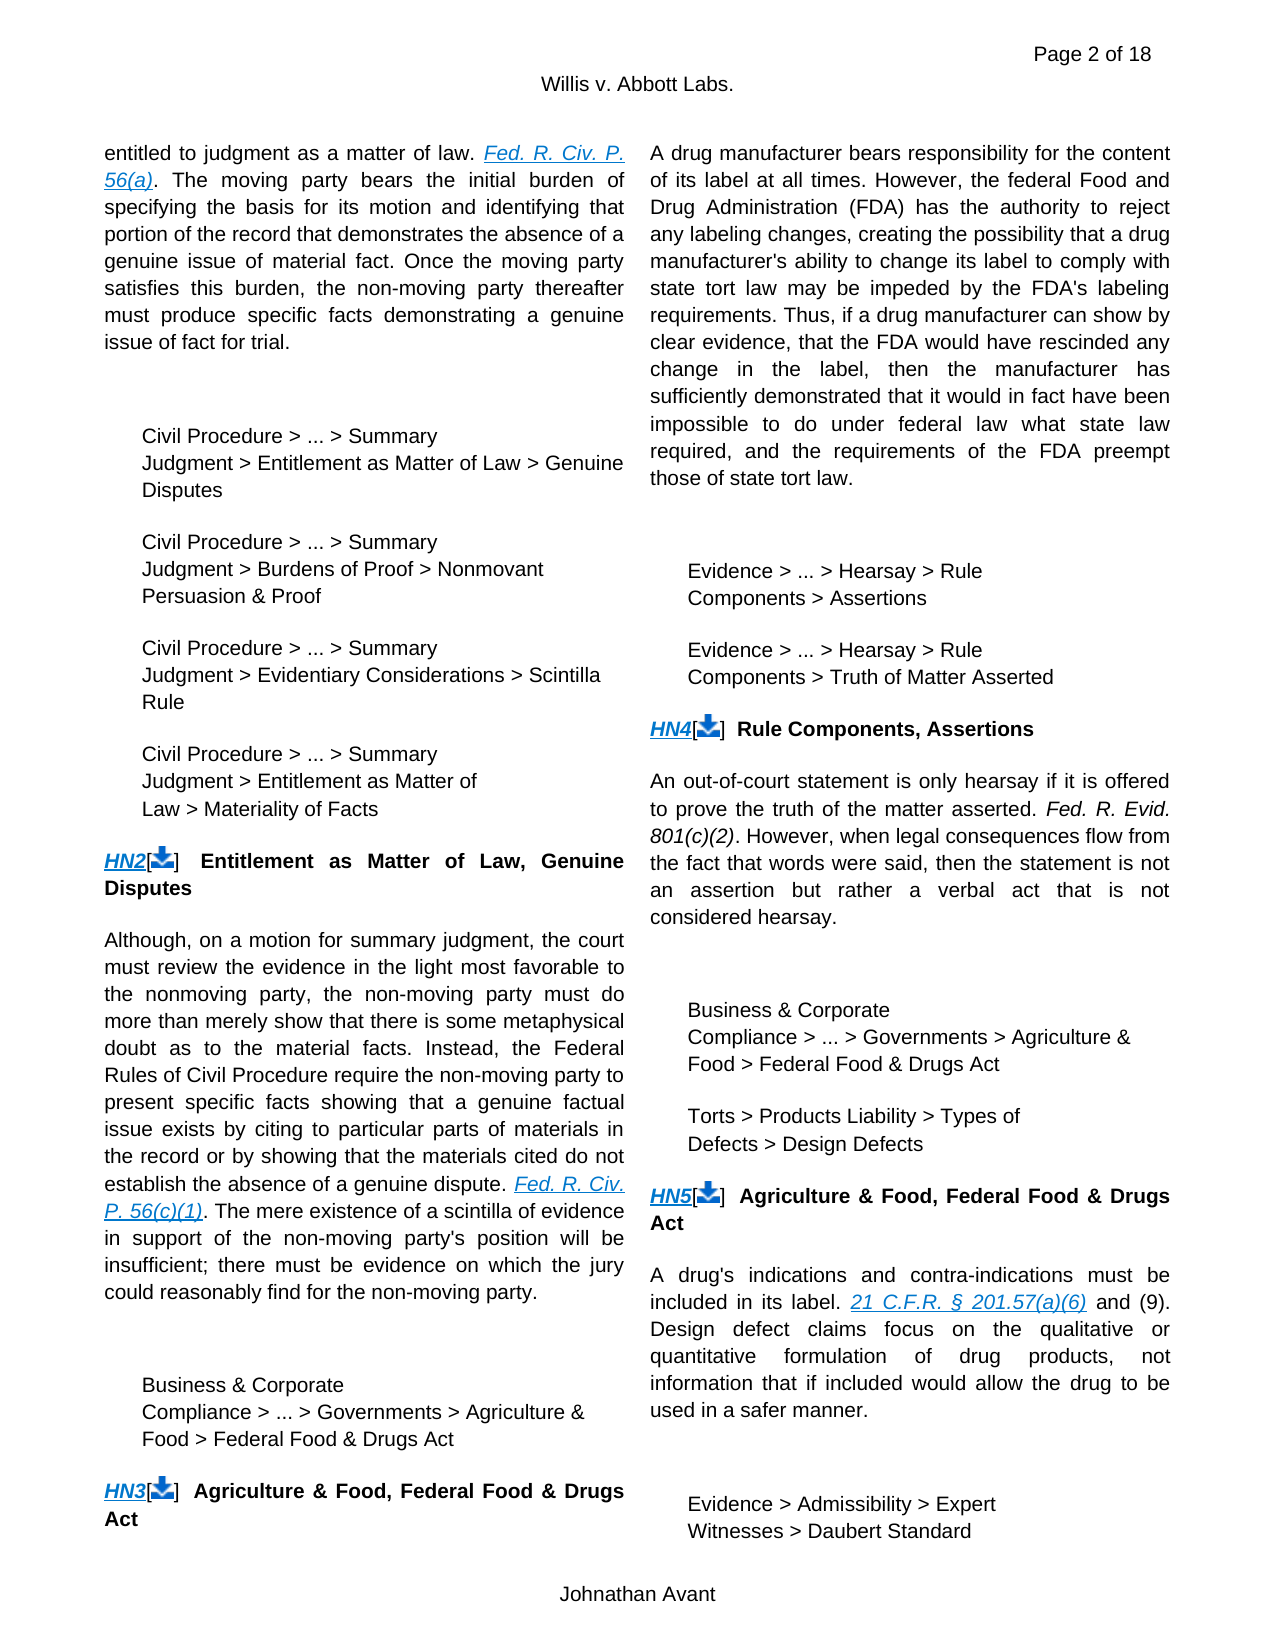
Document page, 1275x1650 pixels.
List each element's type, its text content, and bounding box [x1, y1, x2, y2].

text Evidence > Admissibility > Expert Witnesses > Daubert Standard [687, 1488, 1171, 1542]
picture [151, 846, 174, 868]
text Civil Procedure > ... > Summary Judgment > Entitlement as Matter of Law > Materiality of Facts [142, 739, 625, 820]
text HN5[] Agriculture & Food, Federal Food & Drugs Act [650, 1180, 1171, 1234]
text Torts > Products Liability > Types of Defects > Design Defects [687, 1101, 1171, 1155]
text Although, on a motion for summary judgment, the court must review the evidence in the light most favorable to the nonmoving party, the non-moving party must do more than merely show that there is some metaphysical doubt as to the material facts. Instead, the Federal Rules of Civil Procedure require the non-moving party to present specific facts showing that a genuine factual issue exists by citing to particular parts of materials in the record or by showing that the materials cited do not establish the absence of a genuine dispute. Fed. R. Civ. P. 56(c)(1). The mere existence of a scintilla of evidence in support of the non-moving party's position will be insufficient; there must be evidence on which the jury could reasonably find for the non-moving party. [104, 924, 625, 1304]
text Evidence > ... > Hearsay > Rule Components > Truth of Matter Asserted [687, 635, 1171, 689]
text HN2[] Entitlement as Matter of Law, Genuine Disputes [104, 845, 625, 899]
text A drug manufacturer bears responsibility for the content of its label at all times. However, the federal Food and Drug Administration (FDA) has the authority to reject any labeling changes, creating the possibility that a drug manufacturer's ability to change its label to comply with state tort law may be impeded by the FDA's labeling requirements. Thus, if a drug manufacturer can show by clear evidence, that the FDA would have rescinded any change in the label, then the manufacturer has sufficiently demonstrated that it would in fact have been impossible to do under federal law what state law required, and the requirements of the FDA preempt those of state tort law. [650, 137, 1171, 489]
text Business & Corporate Compliance > ... > Governments > Agriculture & Food > Federal Food & Drugs Act [142, 1370, 625, 1451]
text Business & Corporate Compliance > ... > Governments > Agriculture & Food > Federal Food & Drugs Act [687, 995, 1171, 1076]
text HN3[] Agriculture & Food, Federal Food & Drugs Act [104, 1476, 625, 1530]
text HN4[] Rule Components, Assertions [650, 714, 1171, 741]
picture [151, 1476, 174, 1499]
text Evidence > ... > Hearsay > Rule Components > Assertions [687, 556, 1171, 610]
picture [697, 714, 720, 737]
text Civil Procedure > ... > Summary Judgment > Evidentiary Considerations > Scintilla Rule [142, 633, 625, 714]
text Civil Procedure > ... > Summary Judgment > Entitlement as Matter of Law > Genuine Disputes [142, 420, 625, 502]
picture [697, 1181, 720, 1203]
text An out-of-court statement is only hearsay if it is offered to prove the truth of the matter asserted. Fed. R. Evid. 801(c)(2). However, when legal consequences flow from the fact that words were said, then the statement is not an assertion but rather a verbal act that is not considered hearsay. [650, 766, 1171, 929]
text Civil Procedure > ... > Summary Judgment > Burdens of Proof > Nonmovant Persuasion & Proof [142, 527, 625, 608]
text A drug's indications and contra-indications must be included in its label. 21 C.F.R. § 201.57(a)(6) and (9). Design defect claims focus on the qualitative or quantitative formulation of drug products, not information that if included would allow the drug to be used in a safer manner. [650, 1259, 1171, 1422]
